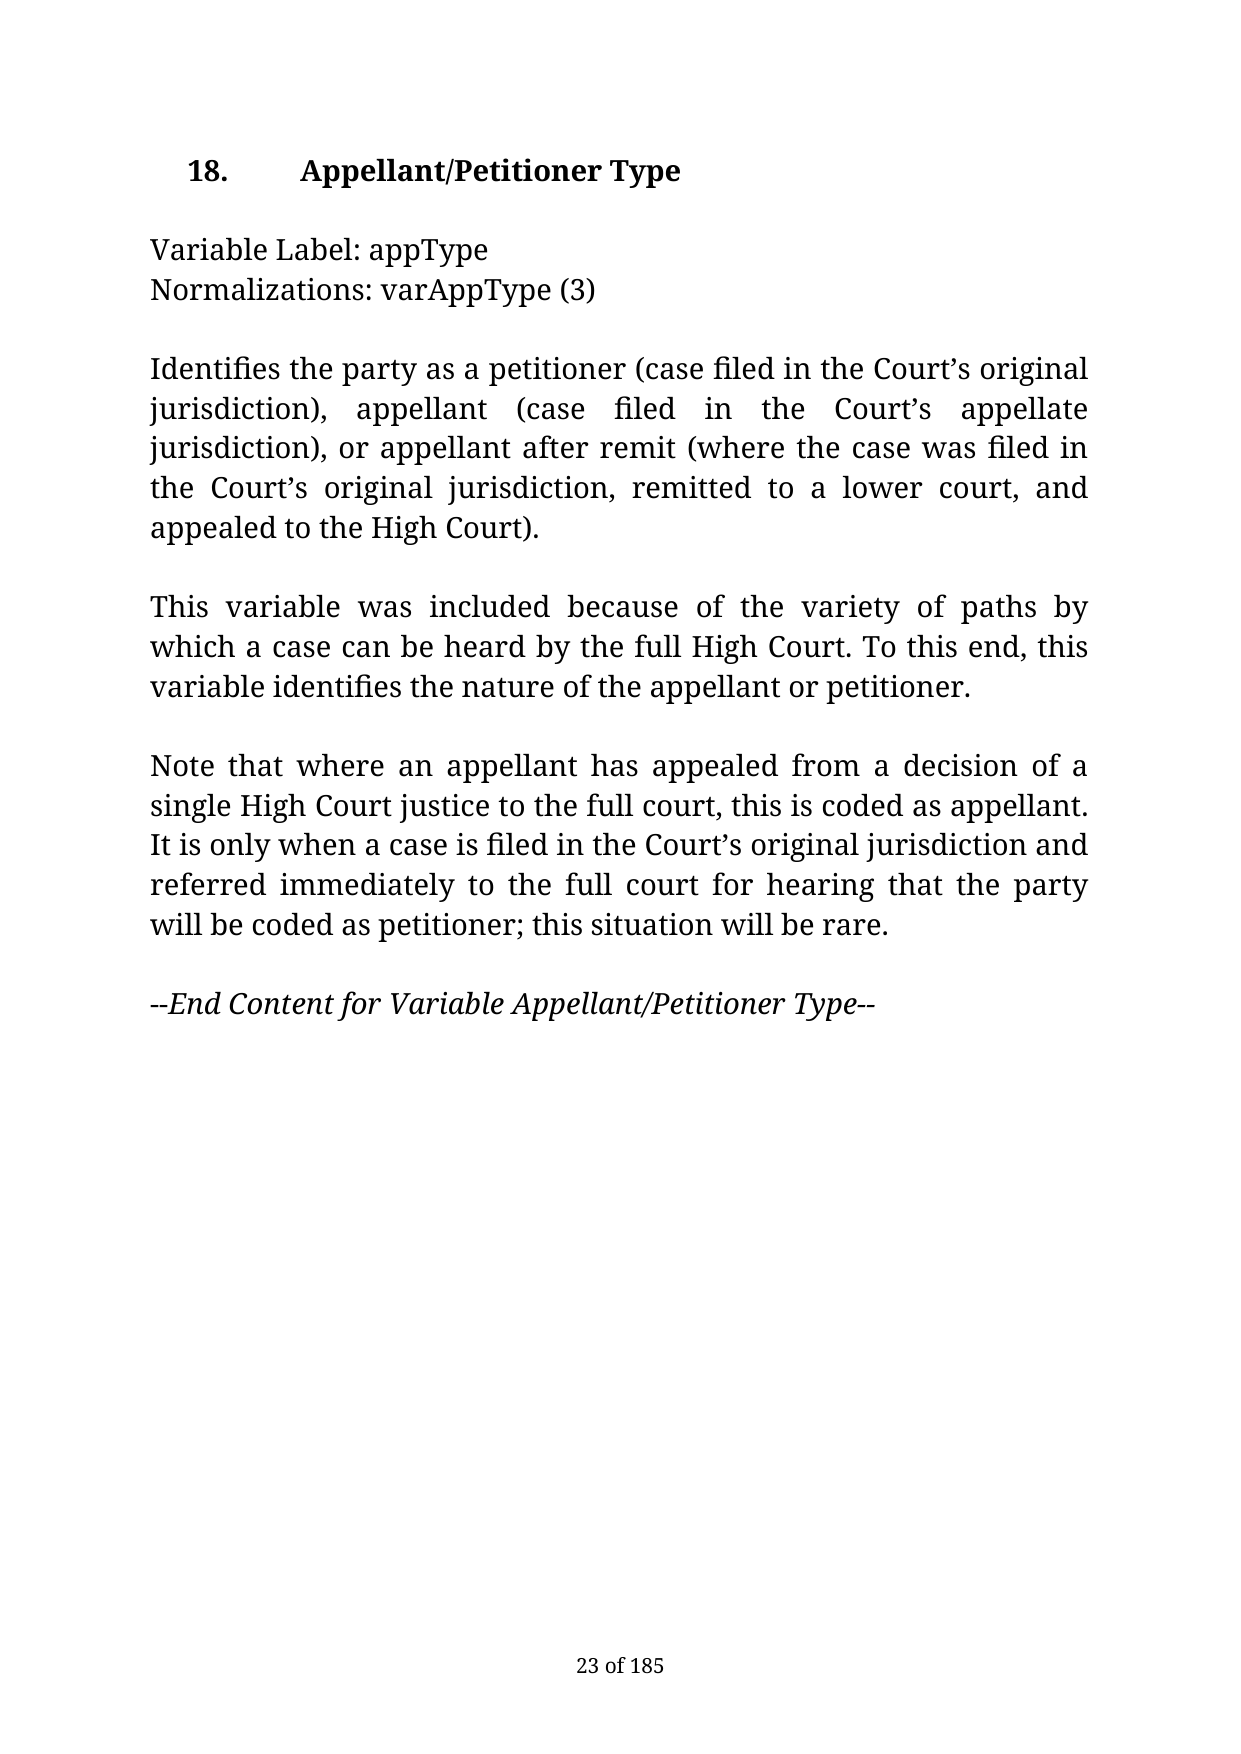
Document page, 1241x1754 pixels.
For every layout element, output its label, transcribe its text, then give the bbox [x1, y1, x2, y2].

text Identifies the party as a petitioner (case filed in the Court’s original jurisdiction), appellant (case filed in the Court’s appellate jurisdiction), or appellant after remit (where the case was filed in the Court’s original jurisdiction, remitted to a lower court, and appealed to the High Court). [150, 348, 1090, 547]
text Appellant/Petitioner Type [187, 150, 1090, 190]
text Variable Label: appType [150, 229, 1090, 269]
text Normalizations: varAppType (3) [150, 269, 1090, 309]
text This variable was included because of the variety of paths by which a case can be heard by the full High Court. To this end, this variable identifies the nature of the appellant or petitioner. [150, 587, 1090, 706]
text Note that where an appellant has appealed from a decision of a single High Court justice to the full court, this is coded as appellant. It is only when a case is filed in the Court’s original jurisdiction and referred immediately to the full court for hearing that the party will be coded as petitioner; this situation will be rare. [150, 745, 1090, 944]
text --End Content for Variable Appellant/Petitioner Type-- [150, 983, 1090, 1023]
